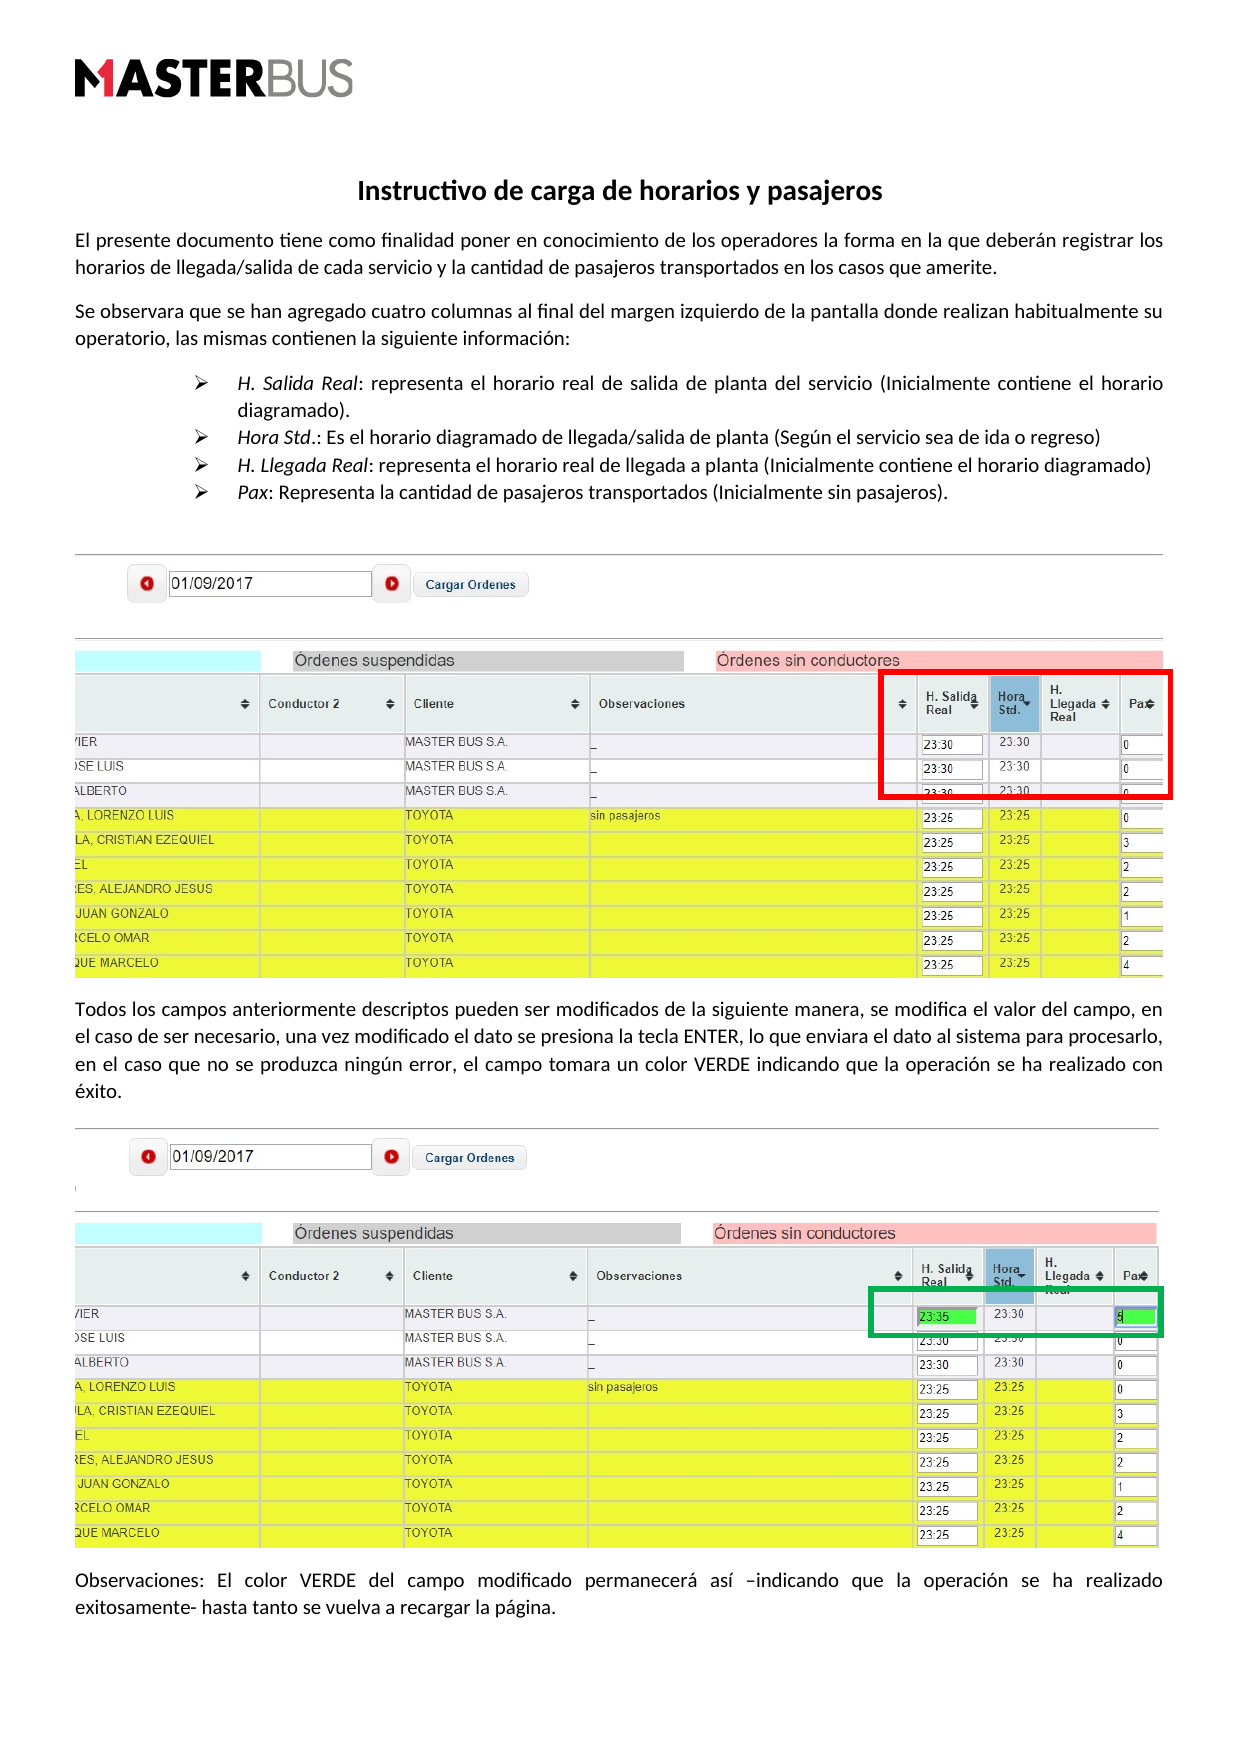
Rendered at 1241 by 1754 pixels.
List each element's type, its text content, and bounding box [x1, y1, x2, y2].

text Instructivo de carga de horarios y pasajeros [75, 172, 1165, 207]
picture [75, 59, 353, 98]
picture [75, 523, 1166, 978]
text Observaciones: El color VERDE del campo modificado permanecerá así –indicando que la operación se ha realizado exitosamente- hasta tanto se vuelva a recargar la página. [75, 1567, 1165, 1620]
text El presente documento tiene como finalidad poner en conocimiento de los operadores la forma en la que deberán registrar los horarios de llegada/salida de cada servicio y la cantidad de pasajeros transportados en los casos que amerite. [75, 227, 1165, 279]
text Todos los campos anteriormente descriptos pueden ser modificados de la siguiente manera, se modifica el valor del campo, en el caso de ser necesario, una vez modificado el dato se presiona la tecla ENTER, lo que enviara el dato al sistema para procesarlo, en el caso que no se produzca ningún error, el campo tomara un color VERDE indicando que la operación se ha realizado con éxito. [75, 996, 1165, 1104]
list Pax: Representa la cantidad de pasajeros transportados (Inicialmente sin pasajeros). [193, 479, 1165, 505]
picture [75, 1122, 1166, 1548]
picture [884, 675, 1166, 794]
list Hora Std.: Es el horario diagramado de llegada/salida de planta (Según el servicio sea de ida o regreso) [193, 424, 1165, 450]
list H. Llegada Real: representa el horario real de llegada a planta (Inicialmente contiene el horario diagramado) [193, 452, 1165, 477]
list H. Salida Real: representa el horario real de salida de planta del servicio (Inicialmente contiene el horario diagramado). [193, 370, 1165, 422]
text Se observara que se han agregado cuatro columnas al final del margen izquierdo de la pantalla donde realizan habitualmente su operatorio, las mismas contienen la siguiente información: [75, 298, 1165, 351]
